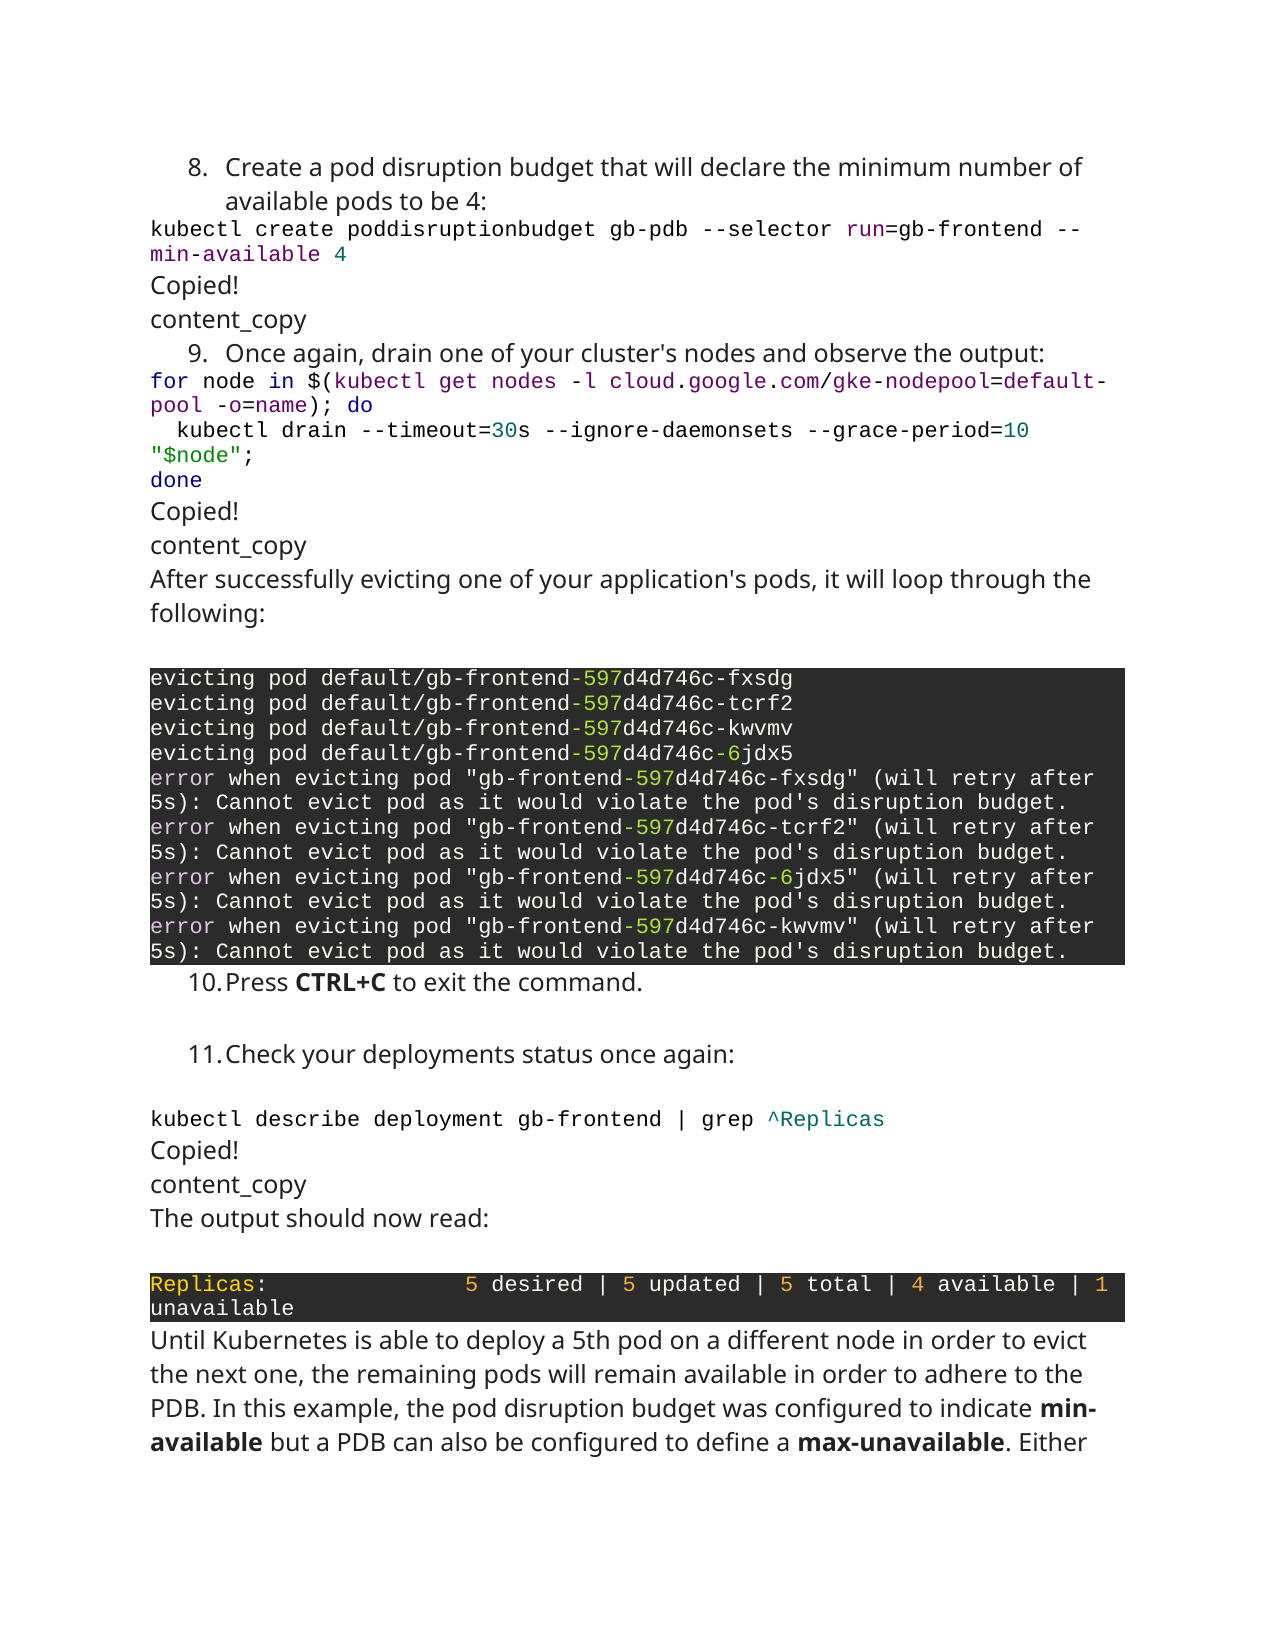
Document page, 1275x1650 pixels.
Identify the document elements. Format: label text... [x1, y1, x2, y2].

text evicting pod default/gb-frontend-597d4d746c-fxsdg [150, 668, 1125, 692]
text content_copy [150, 302, 1125, 336]
text After successfully evicting one of your application's pods, it will loop through the following: [150, 562, 1125, 630]
text content_copy [150, 528, 1125, 562]
text Copied! [150, 1133, 1125, 1167]
text evicting pod default/gb-frontend-597d4d746c-kwvmv [150, 717, 1125, 742]
list Create a pod disruption budget that will declare the minimum number of available pods to be 4: [187, 150, 1125, 218]
text kubectl drain --timeout=30s --ignore-daemonsets --grace-period=10 "$node"; [150, 419, 1125, 469]
text Copied! [150, 268, 1125, 302]
text kubectl describe deployment gb-frontend | grep ^Replicas [150, 1108, 1125, 1133]
text error when evicting pod "gb-frontend-597d4d746c-kwvmv" (will retry after 5s): Cannot evict pod as it would violate the pod's disruption budget. [150, 916, 1125, 965]
text error when evicting pod "gb-frontend-597d4d746c-6jdx5" (will retry after 5s): Cannot evict pod as it would violate the pod's disruption budget. [150, 866, 1125, 916]
text evicting pod default/gb-frontend-597d4d746c-6jdx5 [150, 742, 1125, 767]
text Replicas: 5 desired | 5 updated | 5 total | 4 available | 1 unavailable [150, 1273, 1125, 1322]
text evicting pod default/gb-frontend-597d4d746c-tcrf2 [150, 692, 1125, 717]
text content_copy [150, 1167, 1125, 1201]
text done [150, 469, 1125, 494]
text error when evicting pod "gb-frontend-597d4d746c-tcrf2" (will retry after 5s): Cannot evict pod as it would violate the pod's disruption budget. [150, 816, 1125, 866]
text error when evicting pod "gb-frontend-597d4d746c-fxsdg" (will retry after 5s): Cannot evict pod as it would violate the pod's disruption budget. [150, 767, 1125, 816]
list Press CTRL+C to exit the command. [187, 965, 1125, 999]
text for node in $(kubectl get nodes -l cloud.google.com/gke-nodepool=default-pool -o=name); do [150, 370, 1125, 419]
text The output should now read: [150, 1201, 1125, 1235]
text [150, 1322, 1125, 1458]
list Check your deployments status once again: [187, 1037, 1125, 1071]
text Copied! [150, 494, 1125, 528]
text kubectl create poddisruptionbudget gb-pdb --selector run=gb-frontend --min-available 4 [150, 218, 1125, 268]
list Once again, drain one of your cluster's nodes and observe the output: [187, 336, 1125, 370]
